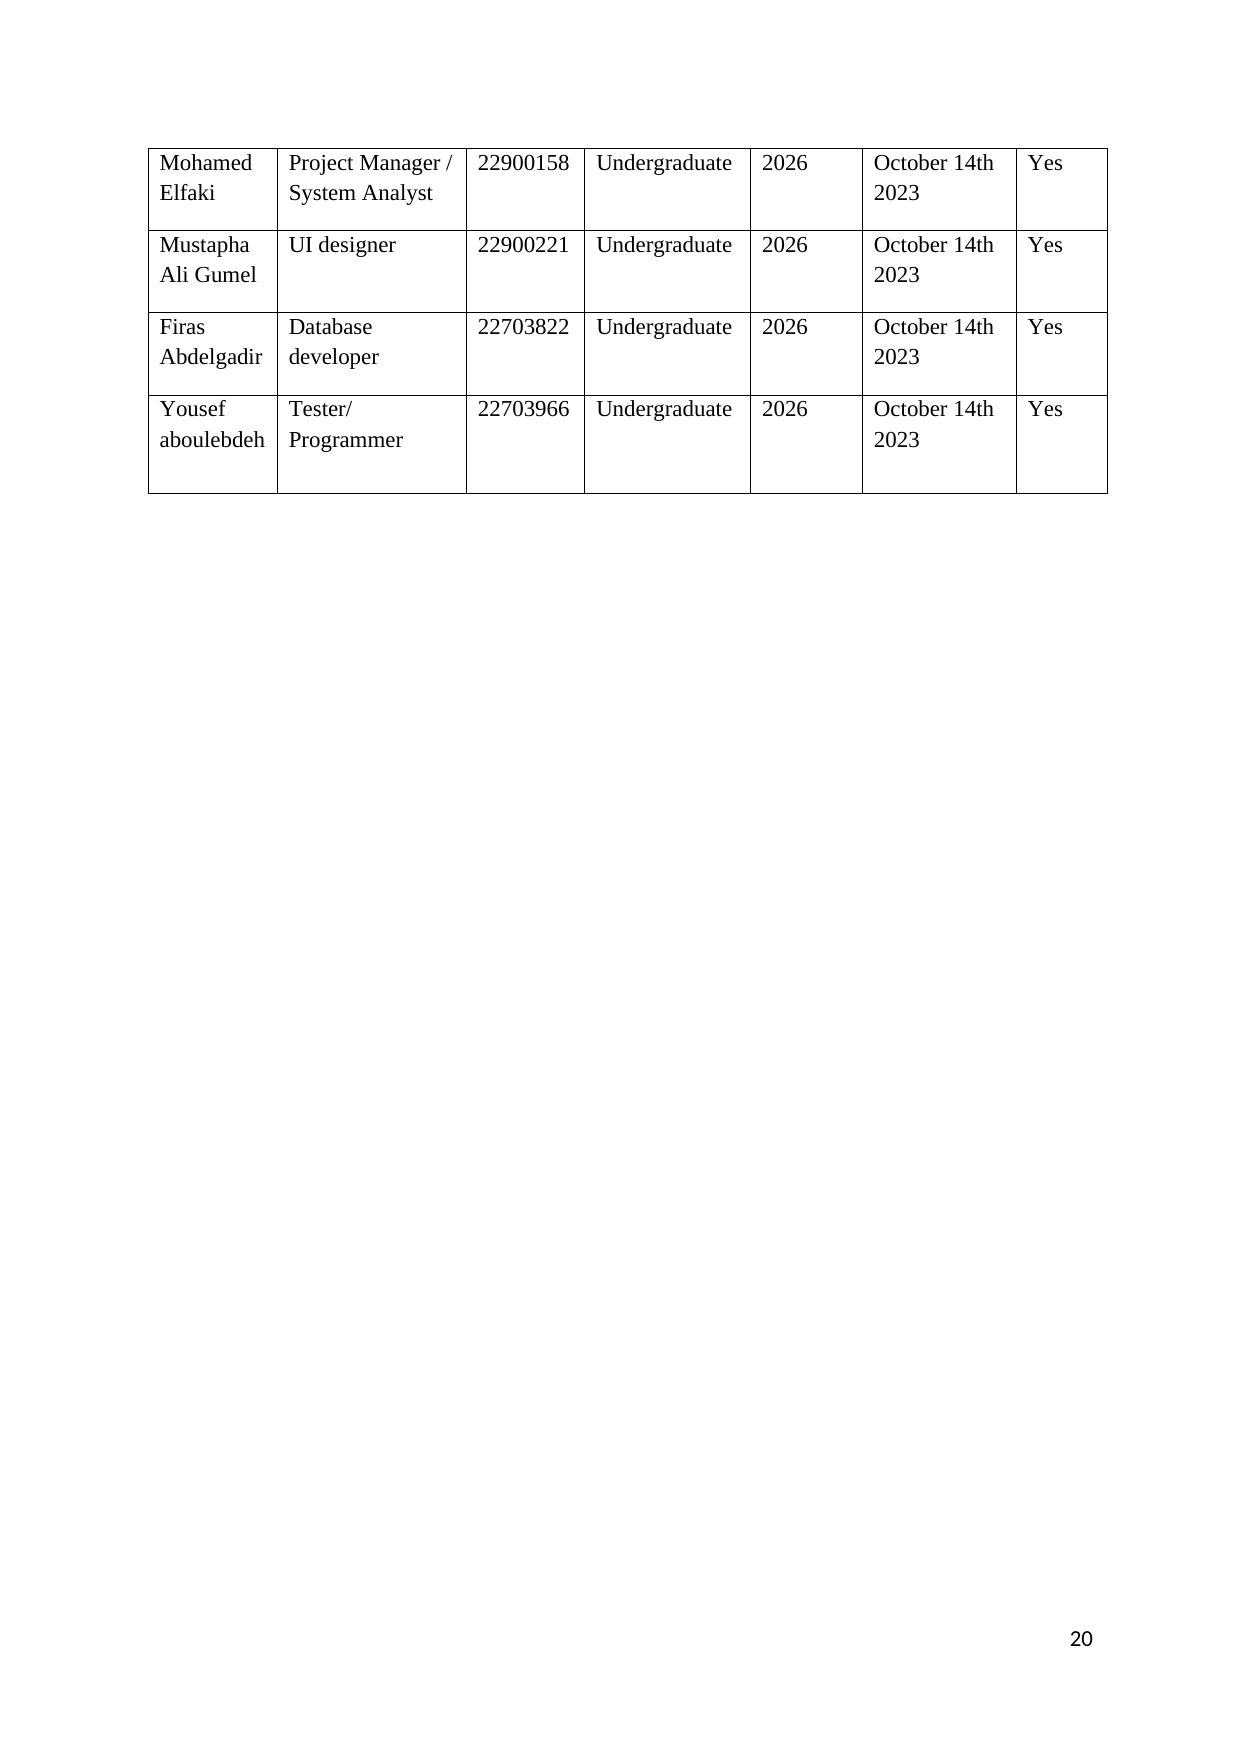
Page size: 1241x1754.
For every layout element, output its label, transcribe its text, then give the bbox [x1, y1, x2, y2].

table_cell Undergraduate [585, 231, 750, 312]
table_cell 2026 [751, 149, 862, 230]
table_cell 22900221 [467, 231, 584, 312]
table_cell Database developer [278, 313, 466, 394]
table_cell 22703966 [467, 396, 584, 493]
table_cell Yes [1017, 396, 1107, 493]
table_cell UI designer [278, 231, 466, 312]
table_cell Yes [1017, 149, 1107, 230]
table_cell Yes [1017, 231, 1107, 312]
table_cell Undergraduate [585, 396, 750, 493]
table_cell 22703822 [467, 313, 584, 394]
table_cell 2026 [751, 231, 862, 312]
table_cell Tester/Programmer [278, 396, 466, 493]
table_cell October 14th 2023 [863, 149, 1016, 230]
table_cell Yes [1017, 313, 1107, 394]
table_cell 2026 [751, 396, 862, 493]
table_cell October 14th 2023 [863, 313, 1016, 394]
table_cell Firas Abdelgadir [149, 313, 277, 394]
table_cell October 14th 2023 [863, 396, 1016, 493]
table_cell 2026 [751, 313, 862, 394]
table_cell Mustapha Ali Gumel [149, 231, 277, 312]
table_cell October 14th 2023 [863, 231, 1016, 312]
table_cell Undergraduate [585, 149, 750, 230]
table_cell Mohamed Elfaki [149, 149, 277, 230]
table_cell Project Manager / System Analyst [278, 149, 466, 230]
table_cell Undergraduate [585, 313, 750, 394]
table_cell 22900158 [467, 149, 584, 230]
table_cell Yousef aboulebdeh [149, 396, 277, 493]
